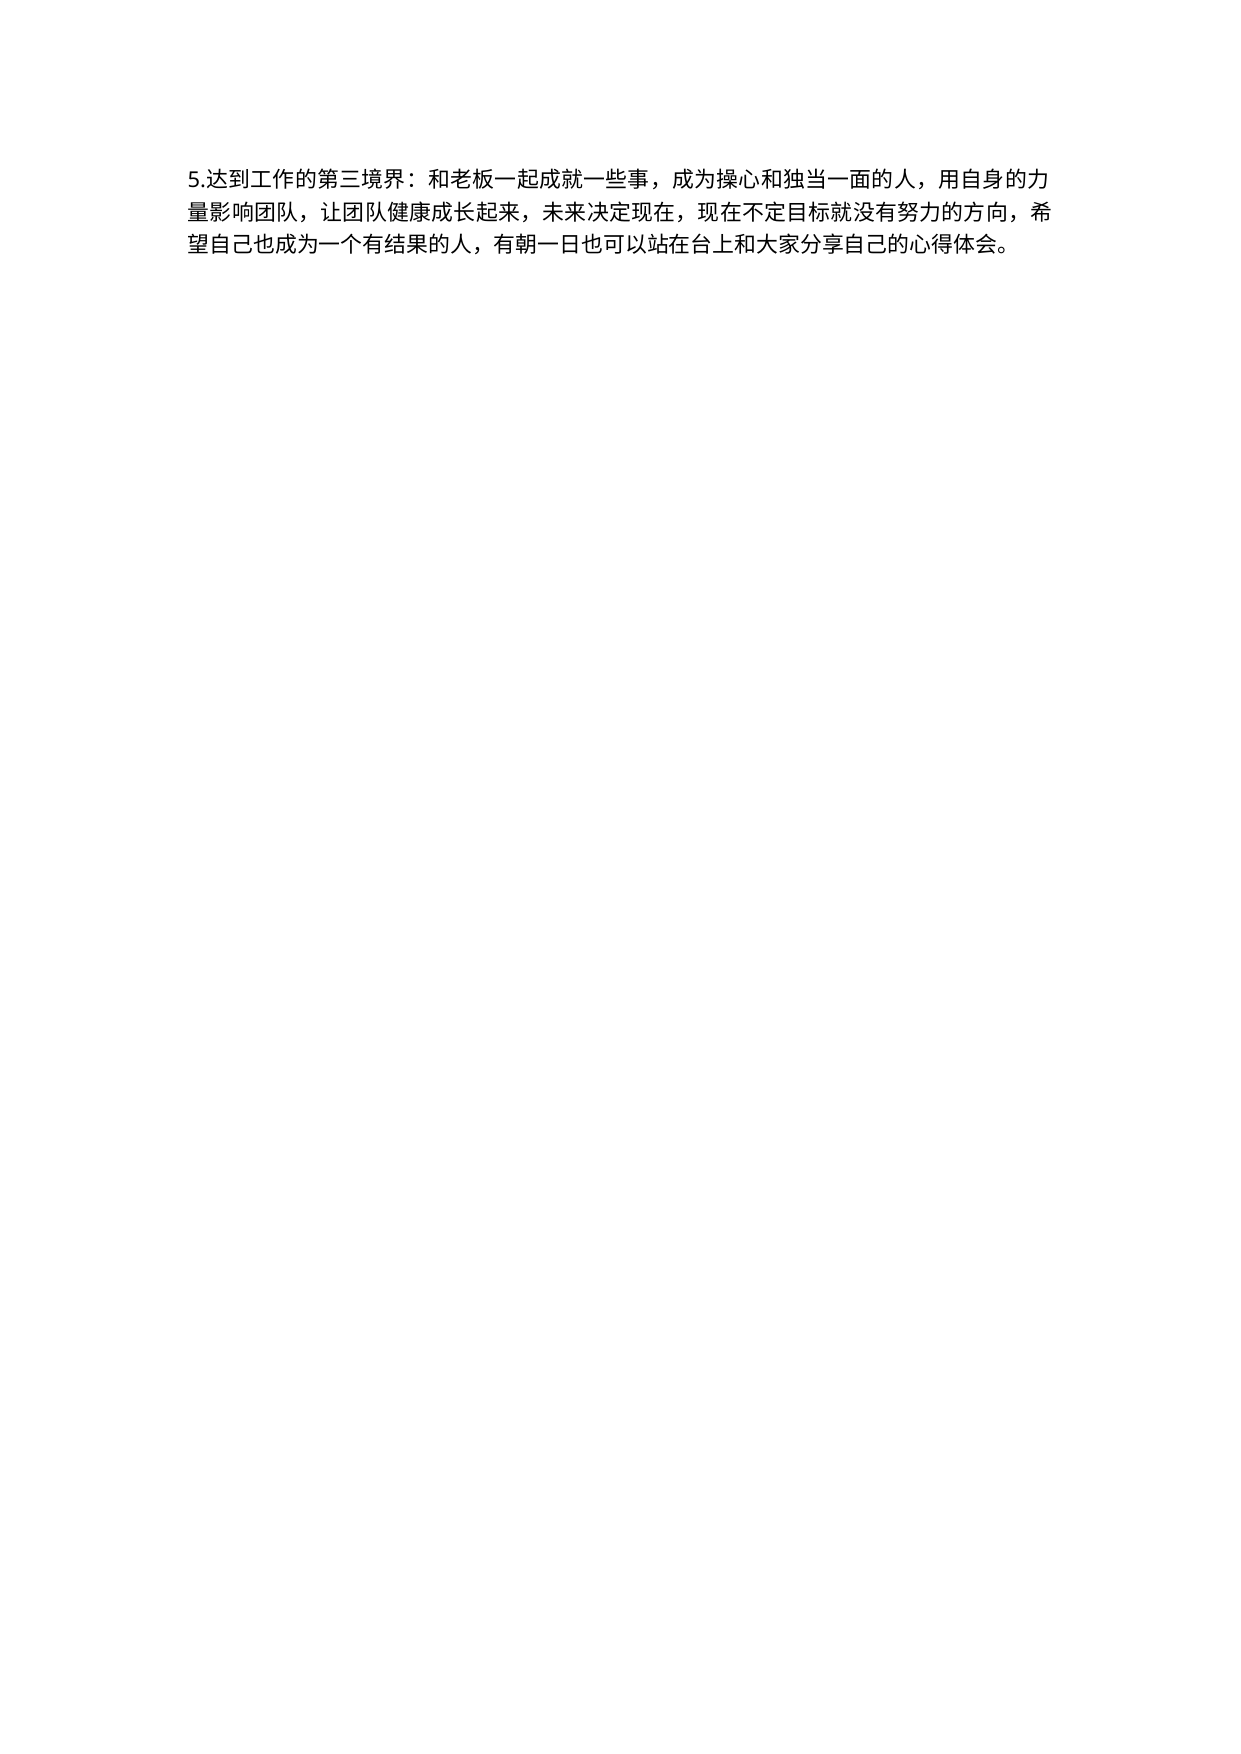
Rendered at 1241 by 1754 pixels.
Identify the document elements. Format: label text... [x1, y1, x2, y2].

text 5.达到工作的第三境界：和老板一起成就一些事，成为操心和独当一面的人，用自身的力量影响团队，让团队健康成长起来，未来决定现在，现在不定目标就没有努力的方向，希望自己也成为一个有结果的人，有朝一日也可以站在台上和大家分享自己的心得体会。 [187, 162, 1053, 259]
